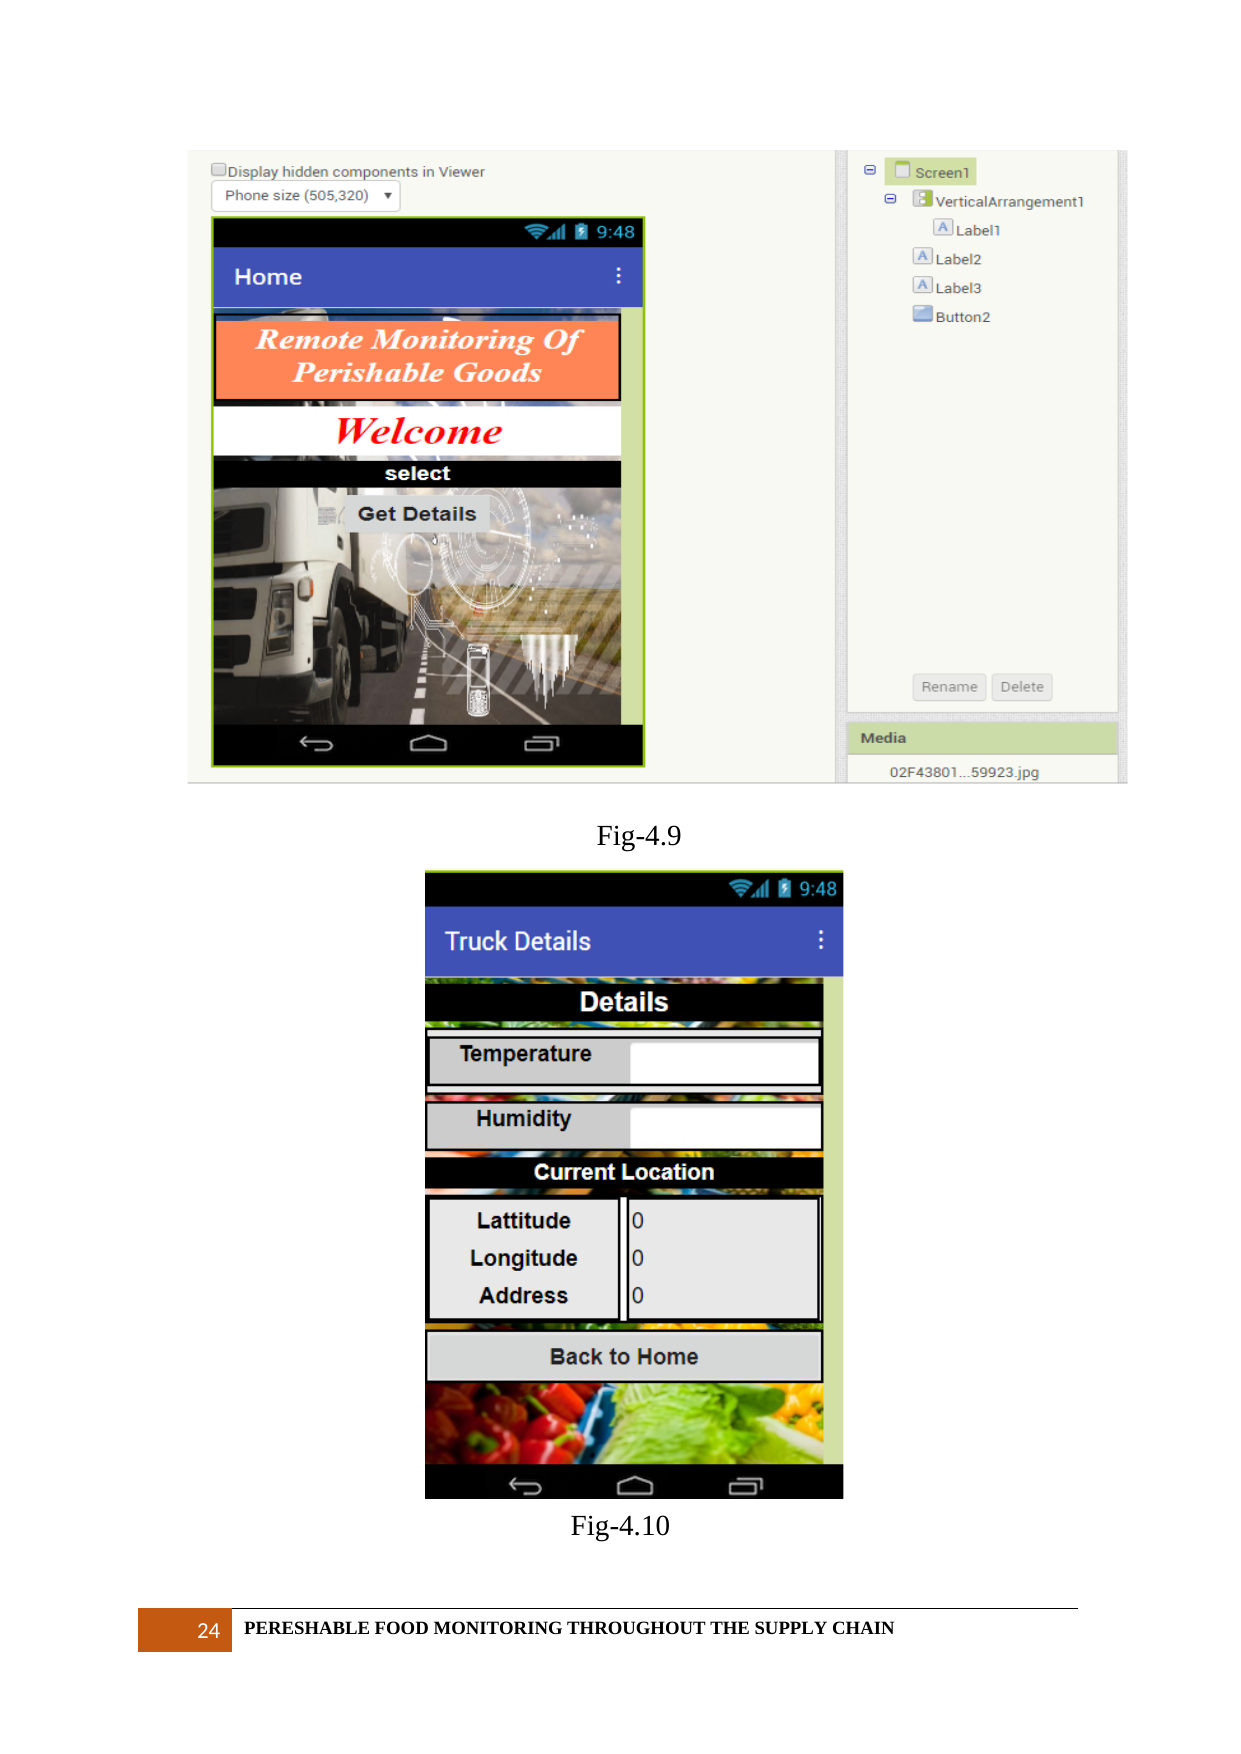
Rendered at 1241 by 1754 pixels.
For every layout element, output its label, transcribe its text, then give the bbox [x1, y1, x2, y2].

picture [187, 150, 1128, 791]
text Fig-4.9 [187, 818, 1090, 851]
text Fig-4.10 [150, 1508, 1090, 1542]
picture [425, 868, 844, 1499]
